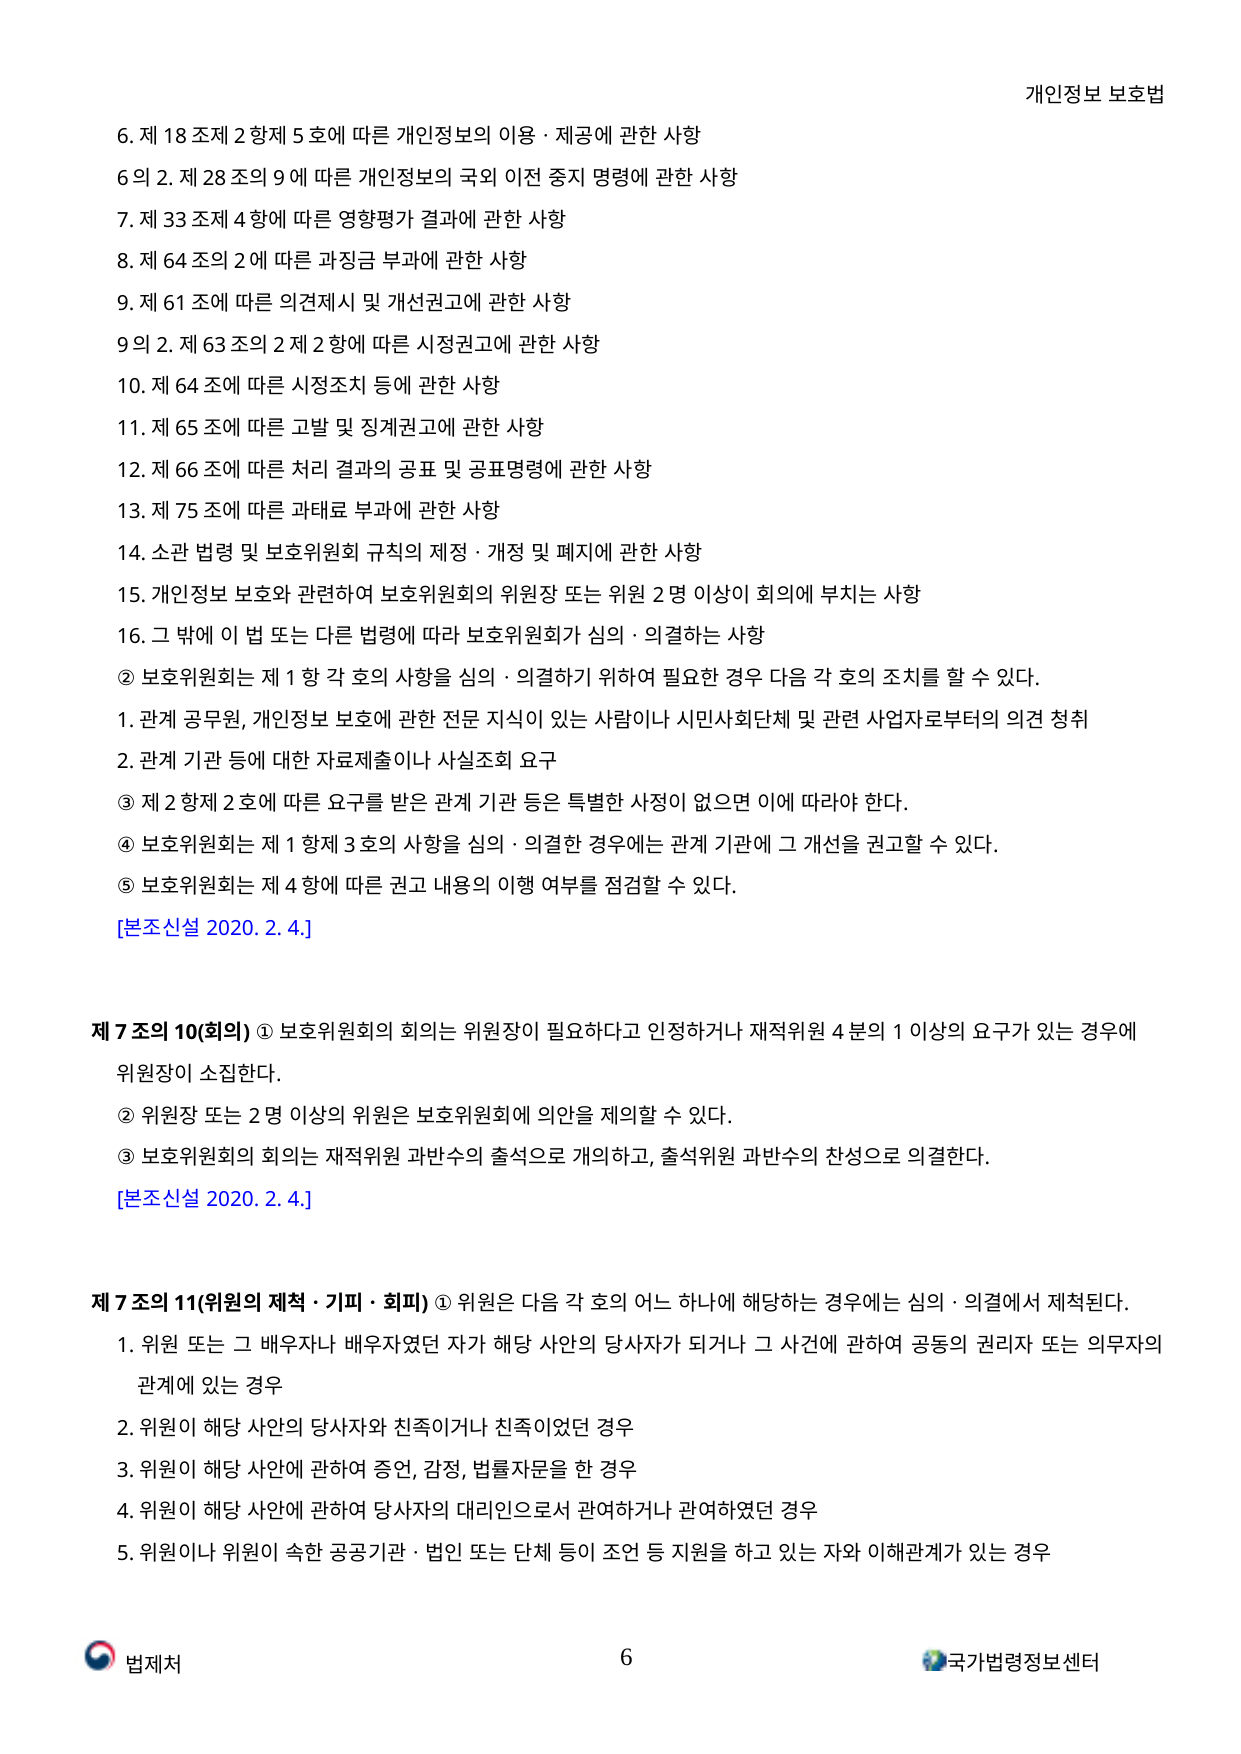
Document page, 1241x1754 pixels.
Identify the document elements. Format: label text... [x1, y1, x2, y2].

text ④ 보호위원회는 제1항제3호의 사항을 심의ㆍ의결한 경우에는 관계 기관에 그 개선을 권고할 수 있다. [117, 817, 1165, 858]
text 16. 그 밖에 이 법 또는 다른 법령에 따라 보호위원회가 심의ㆍ의결하는 사항 [117, 608, 1165, 650]
text 10. 제64조에 따른 시정조치 등에 관한 사항 [117, 358, 1165, 400]
text 8. 제64조의2에 따른 과징금 부과에 관한 사항 [117, 233, 1165, 275]
text 15. 개인정보 보호와 관련하여 보호위원회의 위원장 또는 위원 2명 이상이 회의에 부치는 사항 [117, 567, 1165, 608]
text ⑤ 보호위원회는 제4항에 따른 권고 내용의 이행 여부를 점검할 수 있다. [117, 858, 1165, 900]
text ③ 제2항제2호에 따른 요구를 받은 관계 기관 등은 특별한 사정이 없으면 이에 따라야 한다. [117, 775, 1165, 817]
text ② 보호위원회는 제1항 각 호의 사항을 심의ㆍ의결하기 위하여 필요한 경우 다음 각 호의 조치를 할 수 있다. [117, 650, 1165, 692]
text 4. 위원이 해당 사안에 관하여 당사자의 대리인으로서 관여하거나 관여하였던 경우 [117, 1483, 1165, 1525]
text 12. 제66조에 따른 처리 결과의 공표 및 공표명령에 관한 사항 [117, 442, 1165, 483]
text ② 위원장 또는 2명 이상의 위원은 보호위원회에 의안을 제의할 수 있다. [117, 1087, 1165, 1129]
text 7. 제33조제4항에 따른 영향평가 결과에 관한 사항 [117, 192, 1165, 233]
text 제7조의10(회의) ① 보호위원회의 회의는 위원장이 필요하다고 인정하거나 재적위원 4분의 1 이상의 요구가 있는 경우에 위원장이 소집한다. [92, 1004, 1165, 1087]
text 6. 제18조제2항제5호에 따른 개인정보의 이용ㆍ제공에 관한 사항 [117, 108, 1165, 150]
text 6의2. 제28조의9에 따른 개인정보의 국외 이전 중지 명령에 관한 사항 [117, 150, 1165, 192]
text 11. 제65조에 따른 고발 및 징계권고에 관한 사항 [117, 400, 1165, 442]
text 1. 관계 공무원, 개인정보 보호에 관한 전문 지식이 있는 사람이나 시민사회단체 및 관련 사업자로부터의 의견 청취 [117, 692, 1165, 733]
picture [892, 1637, 947, 1671]
text 9의2. 제63조의2제2항에 따른 시정권고에 관한 사항 [117, 317, 1165, 358]
text 3. 위원이 해당 사안에 관하여 증언, 감정, 법률자문을 한 경우 [117, 1442, 1165, 1483]
text ③ 보호위원회의 회의는 재적위원 과반수의 출석으로 개의하고, 출석위원 과반수의 찬성으로 의결한다. [117, 1129, 1165, 1171]
text 13. 제75조에 따른 과태료 부과에 관한 사항 [117, 483, 1165, 525]
text 9. 제61조에 따른 의견제시 및 개선권고에 관한 사항 [117, 275, 1165, 317]
text 2. 관계 기관 등에 대한 자료제출이나 사실조회 요구 [117, 733, 1165, 775]
text 2. 위원이 해당 사안의 당사자와 친족이거나 친족이었던 경우 [117, 1400, 1165, 1442]
picture [75, 1637, 126, 1673]
text 1. 위원 또는 그 배우자나 배우자였던 자가 해당 사안의 당사자가 되거나 그 사건에 관하여 공동의 권리자 또는 의무자의 관계에 있는 경우 [117, 1317, 1165, 1400]
text 제7조의11(위원의 제척ㆍ기피ㆍ회피) ① 위원은 다음 각 호의 어느 하나에 해당하는 경우에는 심의ㆍ의결에서 제척된다. [92, 1275, 1165, 1317]
text [본조신설 2020. 2. 4.] [117, 1171, 1165, 1212]
text 5. 위원이나 위원이 속한 공공기관ㆍ법인 또는 단체 등이 조언 등 지원을 하고 있는 자와 이해관계가 있는 경우 [117, 1525, 1165, 1567]
text [본조신설 2020. 2. 4.] [117, 900, 1165, 942]
text 14. 소관 법령 및 보호위원회 규칙의 제정ㆍ개정 및 폐지에 관한 사항 [117, 525, 1165, 567]
